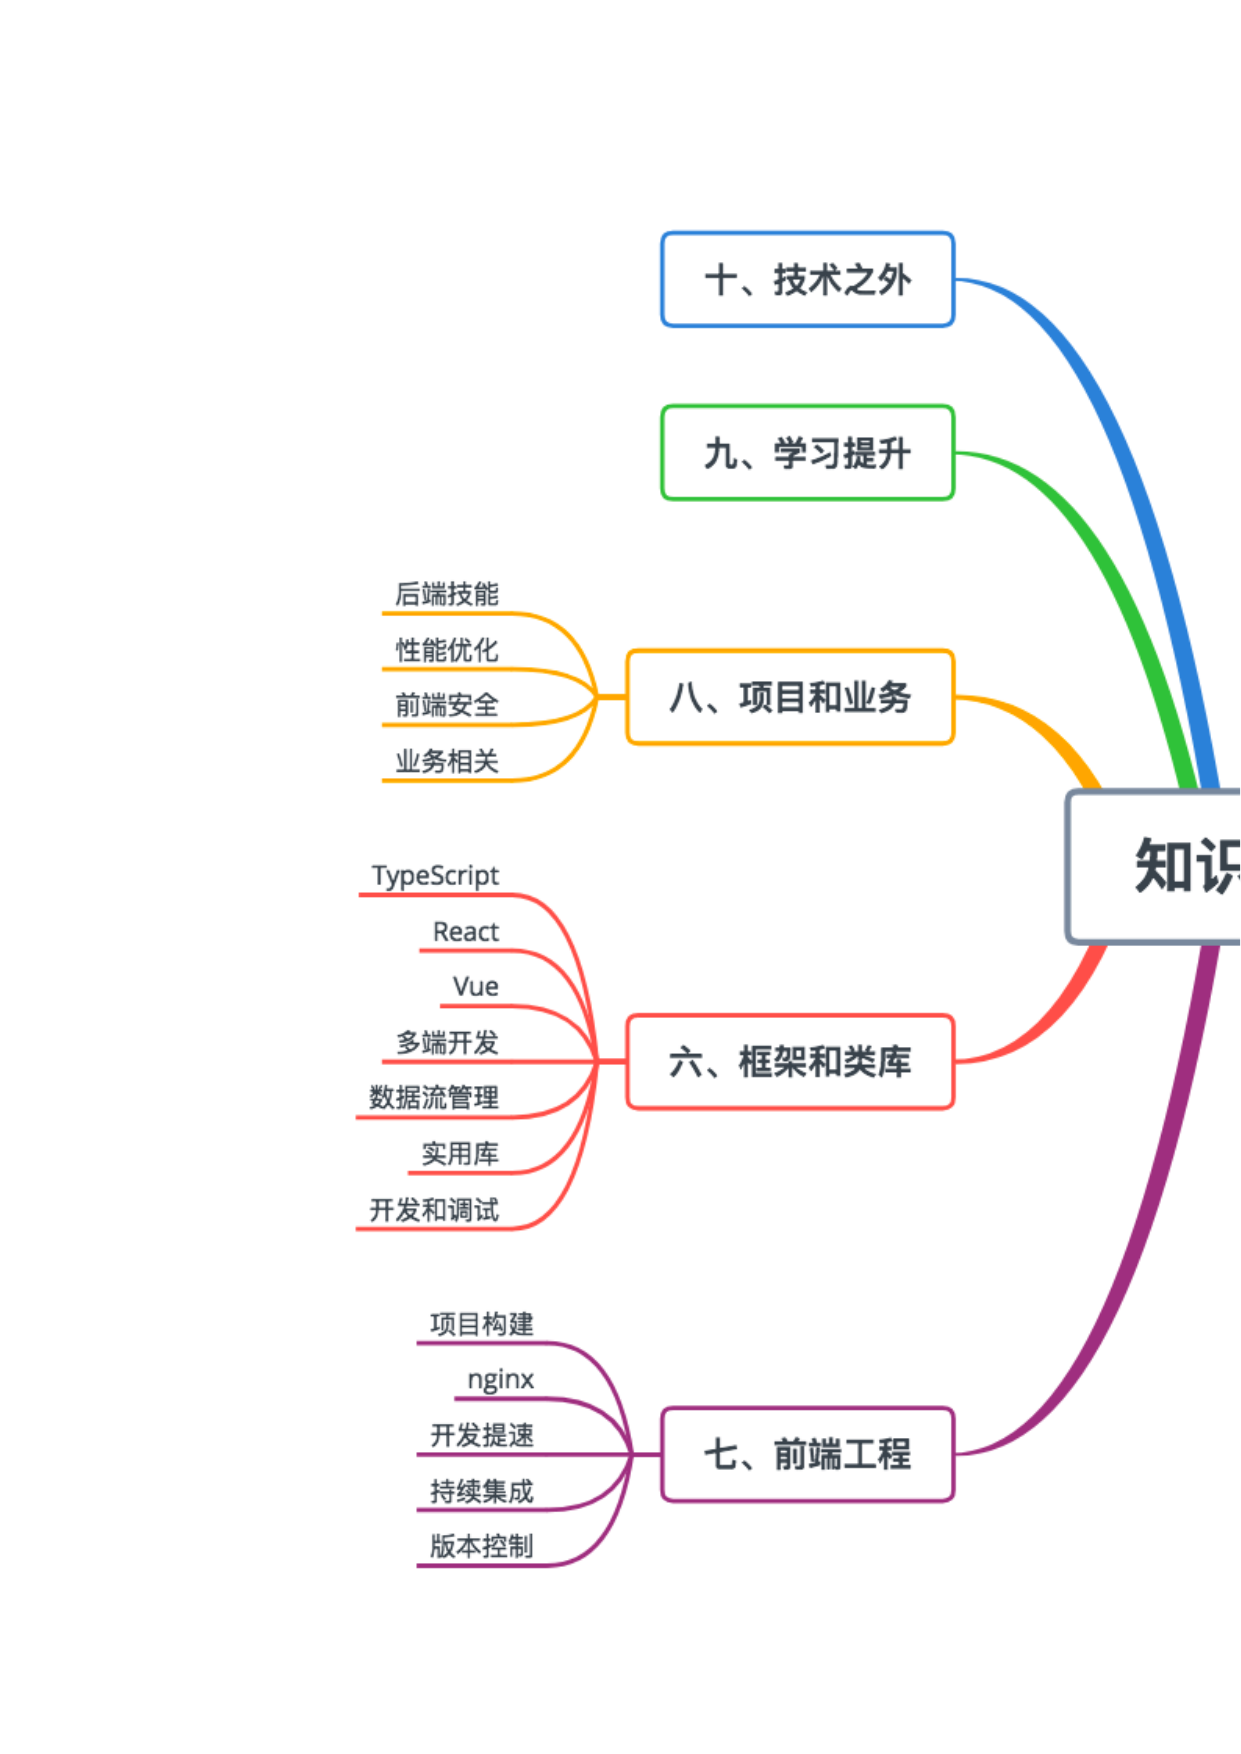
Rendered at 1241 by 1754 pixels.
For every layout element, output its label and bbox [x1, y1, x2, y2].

picture [187, 162, 1241, 1592]
